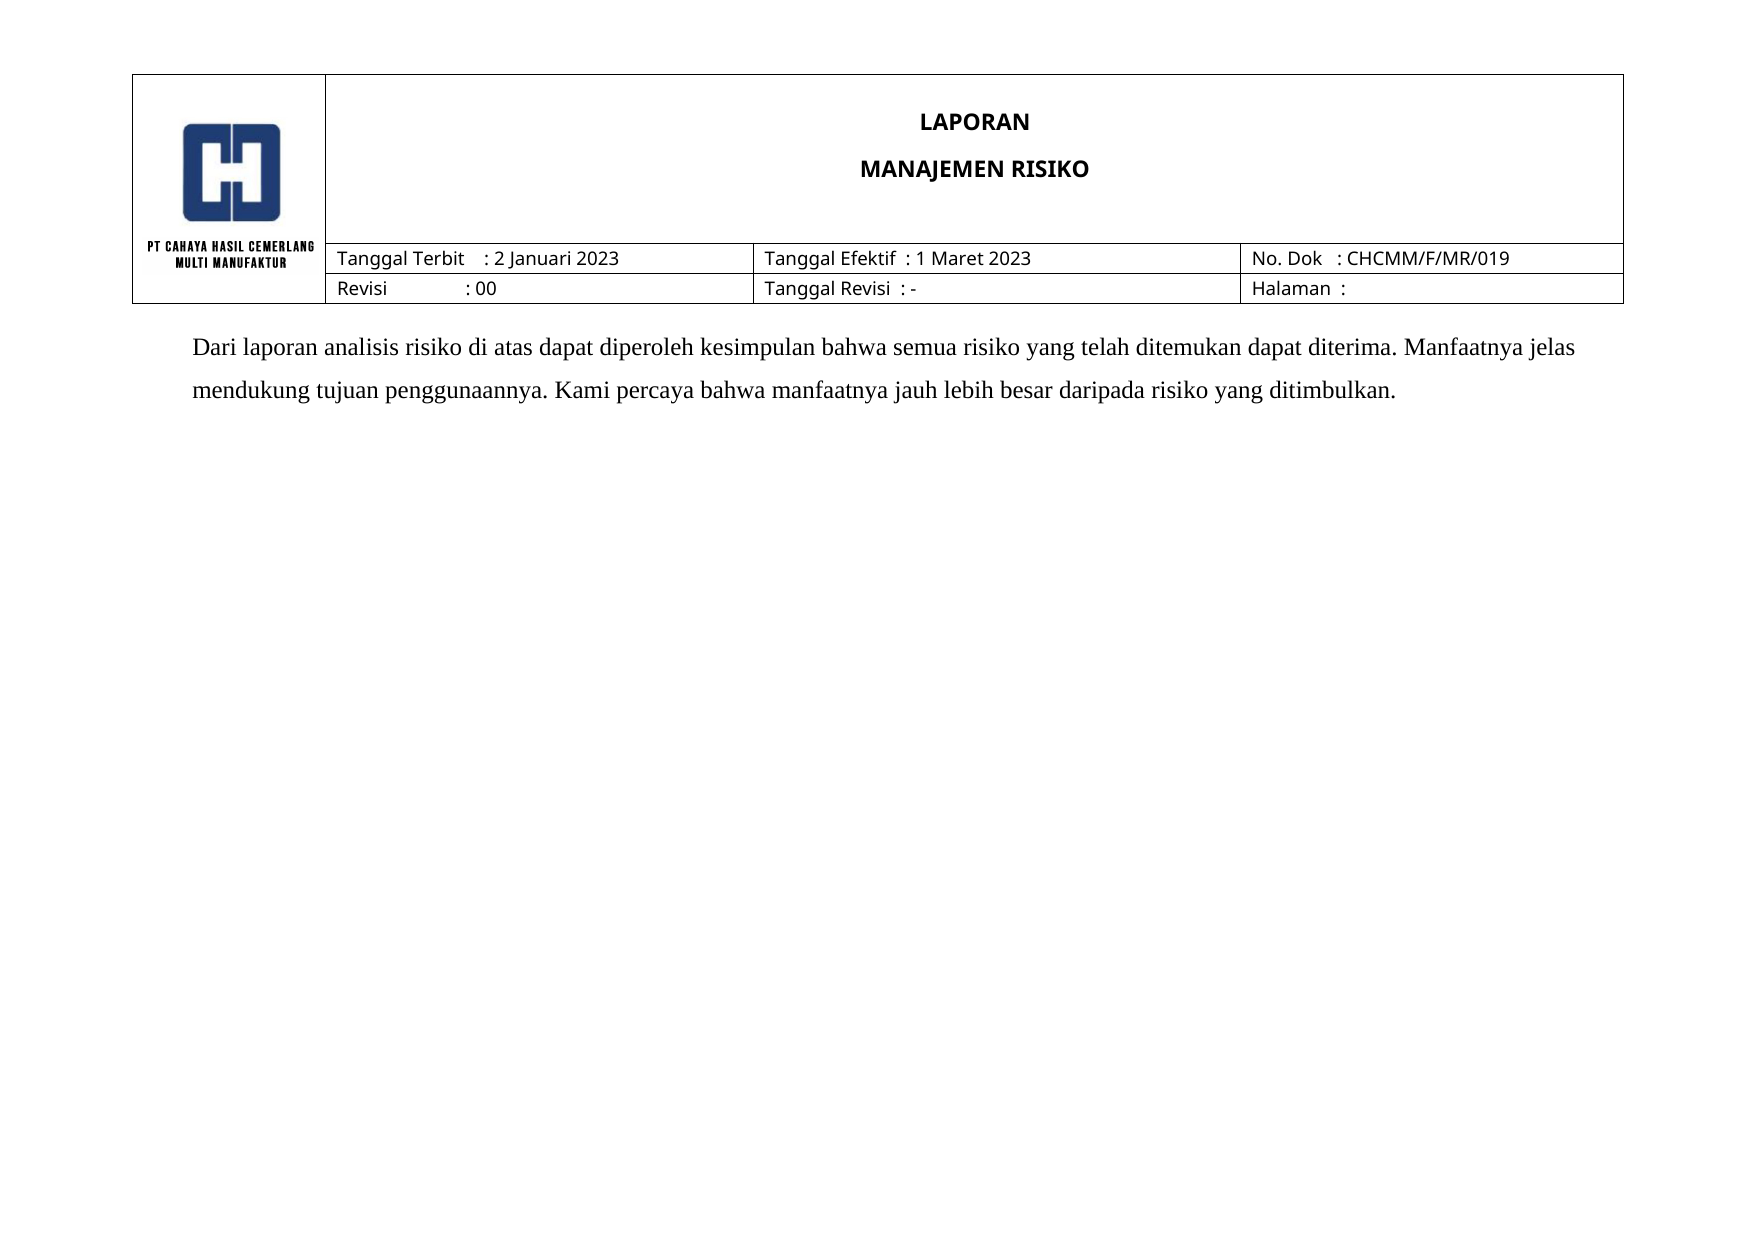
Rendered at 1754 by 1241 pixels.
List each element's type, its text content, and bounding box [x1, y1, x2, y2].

text Dari laporan analisis risiko di atas dapat diperoleh kesimpulan bahwa semua risiko yang telah ditemukan dapat diterima. Manfaatnya jelas mendukung tujuan penggunaannya. Kami percaya bahwa manfaatnya jauh lebih besar daripada risiko yang ditimbulkan. [192, 332, 1624, 403]
picture [165, 109, 290, 233]
picture [141, 237, 320, 275]
